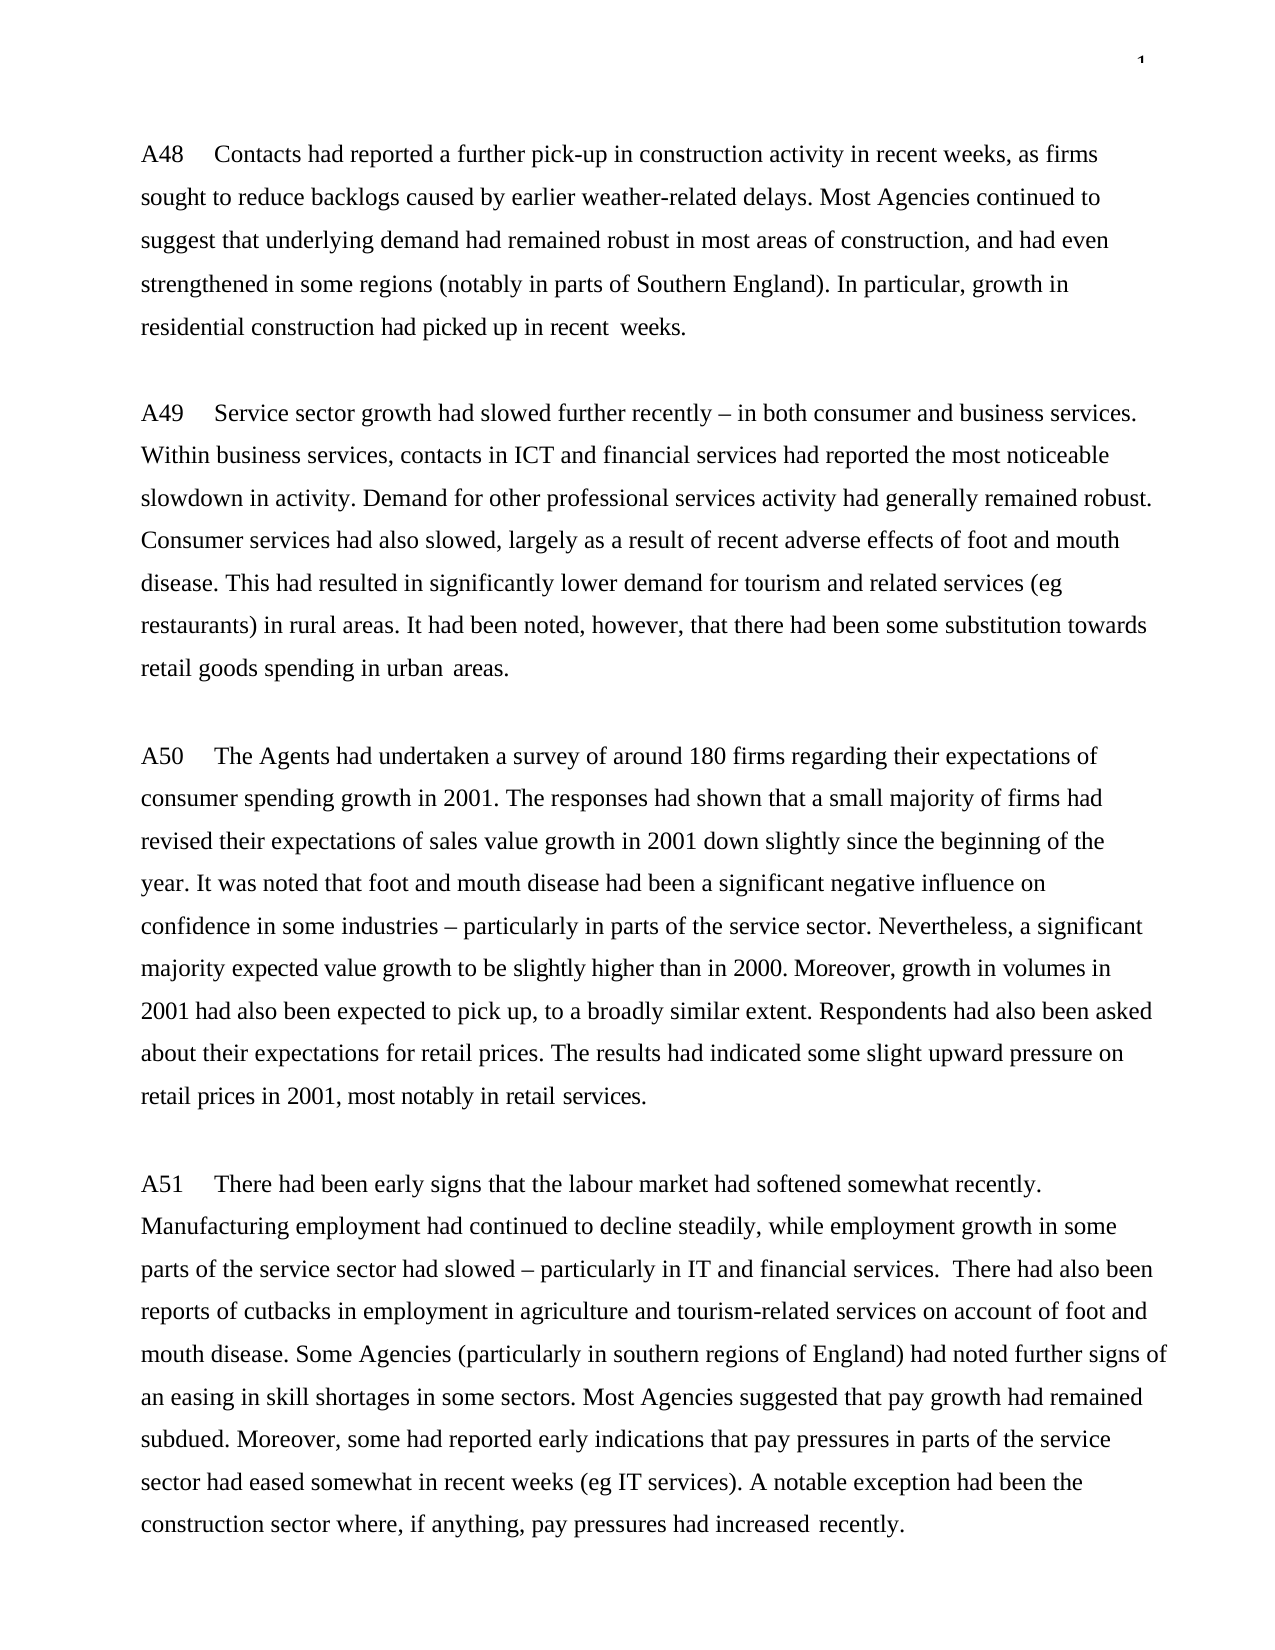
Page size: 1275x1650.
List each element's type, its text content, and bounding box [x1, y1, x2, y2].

text mouth disease. Some Agencies (particularly in southern regions of England) had noted further signs of an easing in skill shortages in some sectors. Most Agencies suggested that pay growth had remained subdued. Moreover, some had reported early indications that pay pressures in parts of the service sector had eased somewhat in recent weeks (eg IT services). A notable exception had been the construction sector where, if anything, pay pressures had increased recently. [141, 1339, 1172, 1538]
text A51 There had been early signs that the labour market had softened somewhat recently. Manufacturing employment had continued to decline steadily, while employment growth in some parts of the service sector had slowed – particularly in IT and financial services. There had also been reports of cutbacks in employment in agriculture and tourism-related services on account of foot and [141, 1169, 1171, 1325]
text A48 Contacts had reported a further pick-up in construction activity in recent weeks, as firms sought to reduce backlogs caused by earlier weather-related delays. Most Agencies continued to suggest that underlying demand had remained robust in most areas of construction, and had even strengthened in some regions (notably in parts of Southern England). In particular, growth in residential construction had picked up in recent weeks. [141, 139, 1169, 341]
text A49 Service sector growth had slowed further recently – in both consumer and business services. Within business services, contacts in ICT and financial services had reported the most noticeable slowdown in activity. Demand for other professional services activity had generally remained robust. Consumer services had also slowed, largely as a result of recent adverse effects of foot and mouth disease. This had resulted in significantly lower demand for tourism and related services (eg restaurants) in rural areas. It had been noted, however, that there had been some substitution towards retail goods spending in urban areas. [141, 398, 1158, 681]
text A50 The Agents had undertaken a survey of around 180 firms regarding their expectations of consumer spending growth in 2001. The responses had shown that a small majority of firms had revised their expectations of sales value growth in 2001 down slightly since the beginning of the year. It was noted that foot and mouth disease had been a significant negative influence on confidence in some industries – particularly in parts of the service sector. Nevertheless, a significant majority expected value growth to be slightly higher than in 2000. Moreover, growth in volumes in 2001 had also been expected to pick up, to a broadly similar extent. Respondents had also been asked about their expectations for retail prices. The results had indicated some slight upward pressure on retail prices in 2001, most notably in retail services. [141, 741, 1159, 1109]
